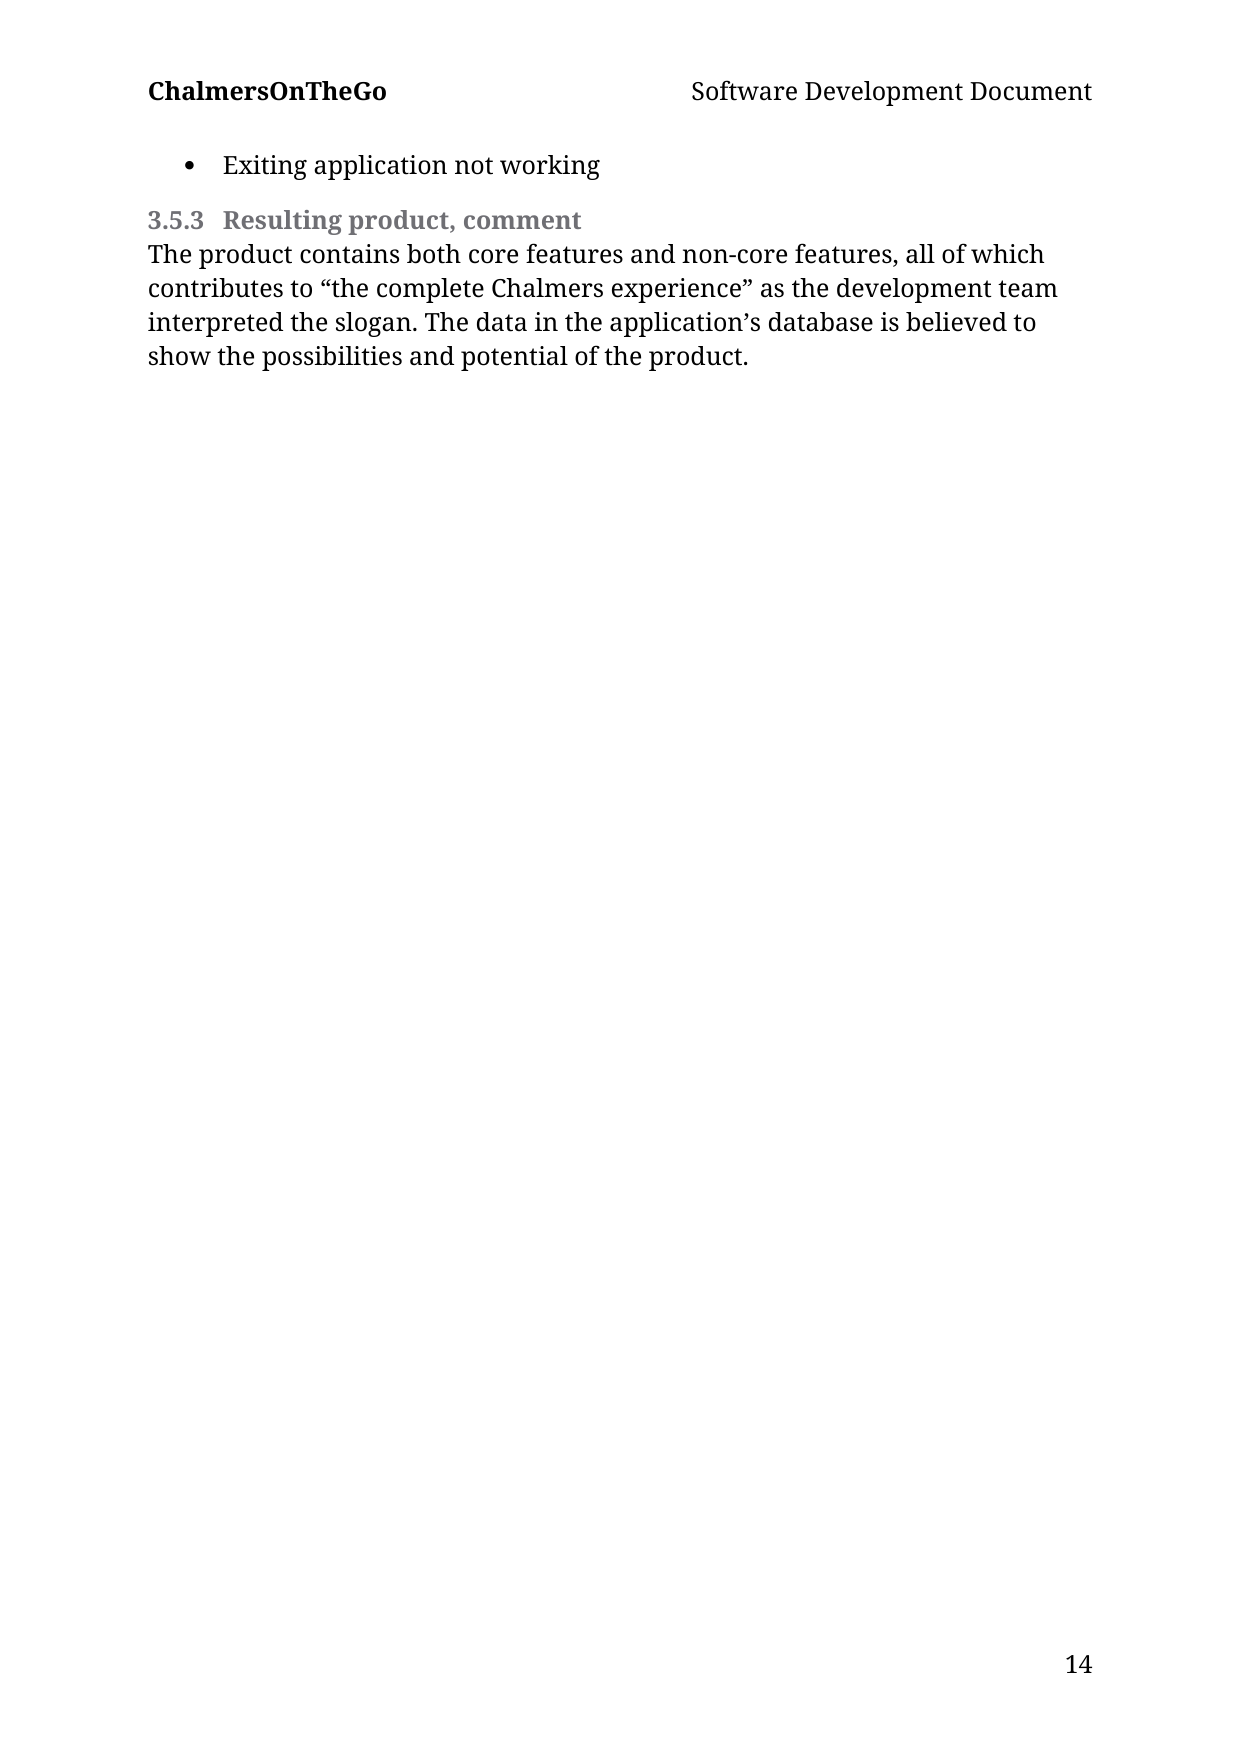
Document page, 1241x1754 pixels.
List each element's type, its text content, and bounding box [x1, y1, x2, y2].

list Exiting application not working [185, 148, 1093, 182]
text The product contains both core features and non-core features, all of which contributes to “the complete Chalmers experience” as the development team interpreted the slogan. The data in the application’s database is believed to show the possibilities and potential of the product. [148, 237, 1093, 373]
subtitle Resulting product, comment [148, 202, 1093, 237]
